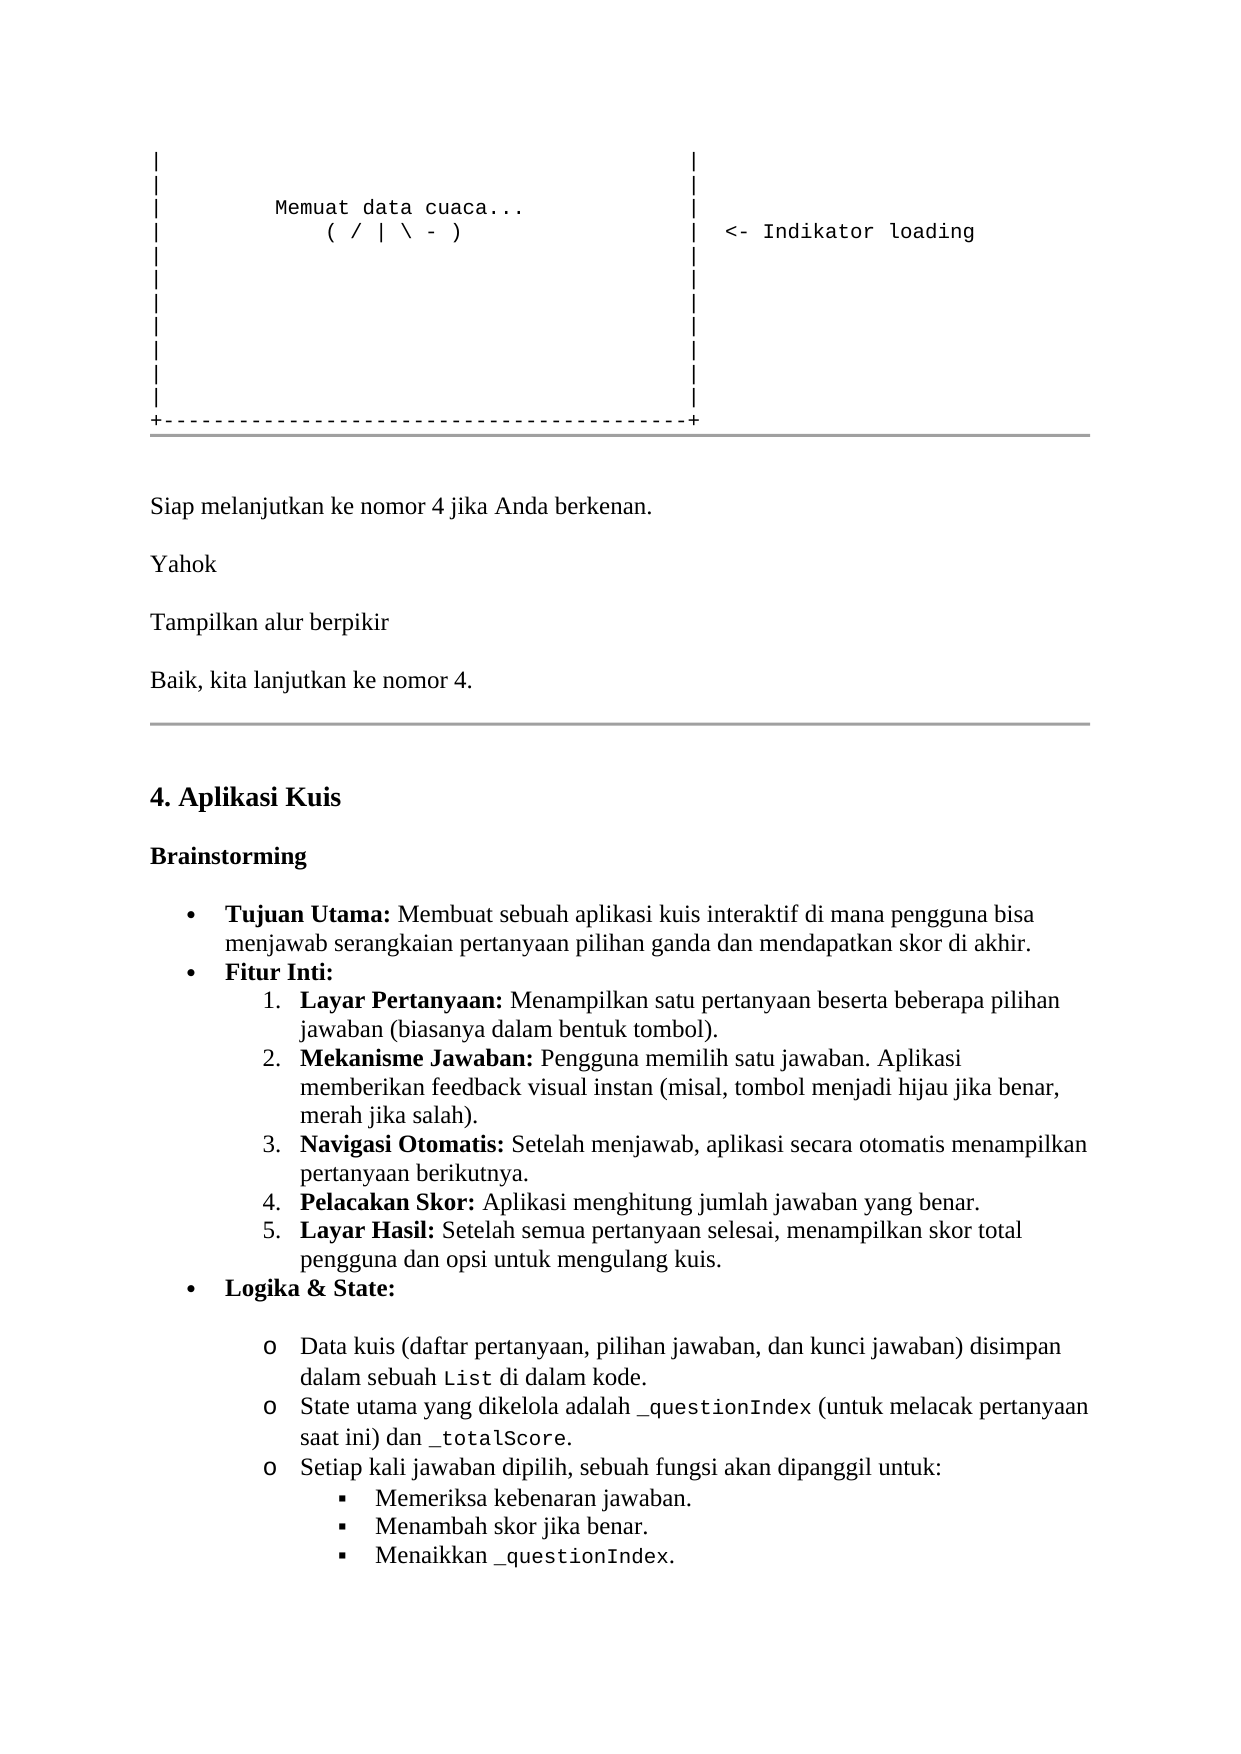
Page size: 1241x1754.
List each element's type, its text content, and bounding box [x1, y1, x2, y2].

list Tujuan Utama: Membuat sebuah aplikasi kuis interaktif di mana pengguna bisa menjawab serangkaian pertanyaan pilihan ganda dan mendapatkan skor di akhir. [187, 899, 1090, 957]
text | | [150, 244, 1090, 268]
list Memeriksa kebenaran jawaban. [337, 1483, 1090, 1511]
list Data kuis (daftar pertanyaan, pilihan jawaban, dan kunci jawaban) disimpan dalam sebuah List di dalam kode. [262, 1331, 1090, 1391]
text | ( / | \ - ) | <- Indikator loading [150, 221, 1090, 244]
text | | [150, 363, 1090, 386]
text | | [150, 174, 1090, 197]
list State utama yang dikelola adalah _questionIndex (untuk melacak pertanyaan saat ini) dan _totalScore. [262, 1391, 1090, 1452]
text 4. Aplikasi Kuis [150, 780, 1090, 812]
list Layar Pertanyaan: Menampilkan satu pertanyaan beserta beberapa pilihan jawaban (biasanya dalam bentuk tombol). [262, 986, 1090, 1043]
text | | [150, 268, 1090, 292]
text Yahok [150, 549, 1090, 578]
text | | [150, 292, 1090, 316]
text Siap melanjutkan ke nomor 4 jika Anda berkenan. [150, 491, 1090, 520]
list Menambah skor jika benar. [337, 1511, 1090, 1540]
list Setiap kali jawaban dipilih, sebuah fungsi akan dipanggil untuk: [262, 1452, 1090, 1483]
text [150, 410, 1090, 433]
text Baik, kita lanjutkan ke nomor 4. [150, 665, 1090, 693]
text Tampilkan alur berpikir [150, 607, 1090, 636]
text Brainstorming [150, 841, 1090, 870]
text | | [150, 386, 1090, 410]
list Navigasi Otomatis: Setelah menjawab, aplikasi secara otomatis menampilkan pertanyaan berikutnya. [262, 1129, 1090, 1187]
list Logika & State: [187, 1273, 1090, 1302]
list Pelacakan Skor: Aplikasi menghitung jumlah jawaban yang benar. [262, 1187, 1090, 1216]
list Mekanisme Jawaban: Pengguna memilih satu jawaban. Aplikasi memberikan feedback visual instan (misal, tombol menjadi hijau jika benar, merah jika salah). [262, 1043, 1090, 1129]
list Menaikkan _questionIndex. [337, 1540, 1090, 1570]
text | | [150, 316, 1090, 339]
text | | [150, 150, 1090, 174]
text | Memuat data cuaca... | [150, 197, 1090, 221]
list Layar Hasil: Setelah semua pertanyaan selesai, menampilkan skor total pengguna dan opsi untuk mengulang kuis. [262, 1216, 1090, 1273]
text | | [150, 339, 1090, 363]
list Fitur Inti: [187, 957, 1090, 986]
